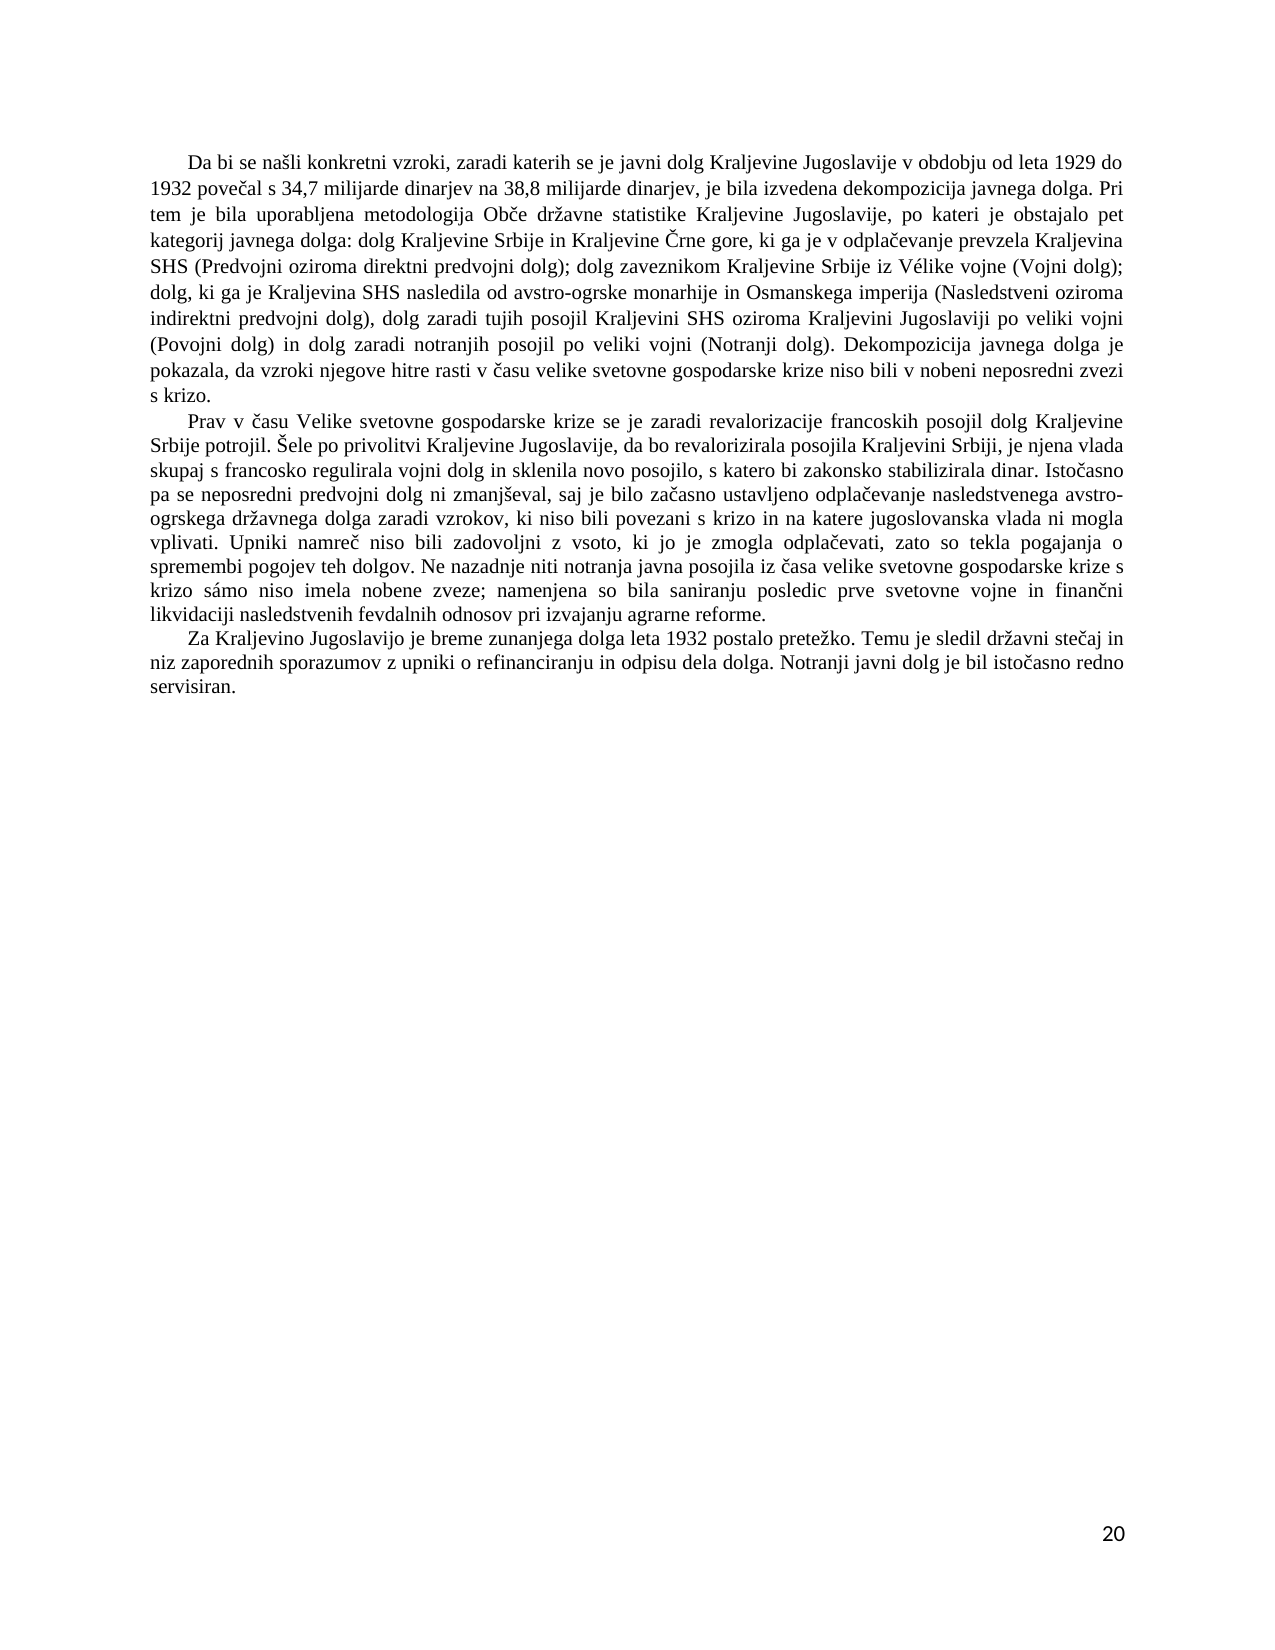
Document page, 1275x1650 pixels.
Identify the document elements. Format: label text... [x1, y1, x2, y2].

text Prav v času Velike svetovne gospodarske krize se je zaradi revalorizacije francoskih posojil dolg Kraljevine Srbije potrojil. Šele po privolitvi Kraljevine Jugoslavije, da bo revalorizirala posojila Kraljevini Srbiji, je njena vlada skupaj s francosko regulirala vojni dolg in sklenila novo posojilo, s katero bi zakonsko stabilizirala dinar. Istočasno pa se neposredni predvojni dolg ni zmanjševal, saj je bilo začasno ustavljeno odplačevanje nasledstvenega avstro-ogrskega državnega dolga zaradi vzrokov, ki niso bili povezani s krizo in na katere jugoslovanska vlada ni mogla vplivati. Upniki namreč niso bili zadovoljni z vsoto, ki jo je zmogla odplačevati, zato so tekla pogajanja o spremembi pogojev teh dolgov. Ne nazadnje niti notranja javna posojila iz časa velike svetovne gospodarske krize s krizo sámo niso imela nobene zveze; namenjena so bila saniranju posledic prve svetovne vojne in finančni likvidaciji nasledstvenih fevdalnih odnosov pri izvajanju agrarne reforme. [150, 409, 1125, 626]
text Da bi se našli konkretni vzroki, zaradi katerih se je javni dolg Kraljevine Jugoslavije v obdobju od leta 1929 do 1932 povečal s 34,7 milijarde dinarjev na 38,8 milijarde dinarjev, je bila izvedena dekompozicija javnega dolga. Pri tem je bila uporabljena metodologija Obče državne statistike Kraljevine Jugoslavije, po kateri je obstajalo pet kategorij javnega dolga: dolg Kraljevine Srbije in Kraljevine Črne gore, ki ga je v odplačevanje prevzela Kraljevina SHS (Predvojni oziroma direktni predvojni dolg); dolg zaveznikom Kraljevine Srbije iz Vélike vojne (Vojni dolg); dolg, ki ga je Kraljevina SHS nasledila od avstro-ogrske monarhije in Osmanskega imperija (Nasledstveni oziroma indirektni predvojni dolg), dolg zaradi tujih posojil Kraljevini SHS oziroma Kraljevini Jugoslaviji po veliki vojni (Povojni dolg) in dolg zaradi notranjih posojil po veliki vojni (Notranji dolg). Dekompozicija javnega dolga je pokazala, da vzroki njegove hitre rasti v času velike svetovne gospodarske krize niso bili v nobeni neposredni zvezi s krizo. [150, 150, 1125, 407]
text Za Kraljevino Jugoslavijo je breme zunanjega dolga leta 1932 postalo pretežko. Temu je sledil državni stečaj in niz zaporednih sporazumov z upniki o refinanciranju in odpisu dela dolga. Notranji javni dolg je bil istočasno redno servisiran. [150, 626, 1125, 698]
